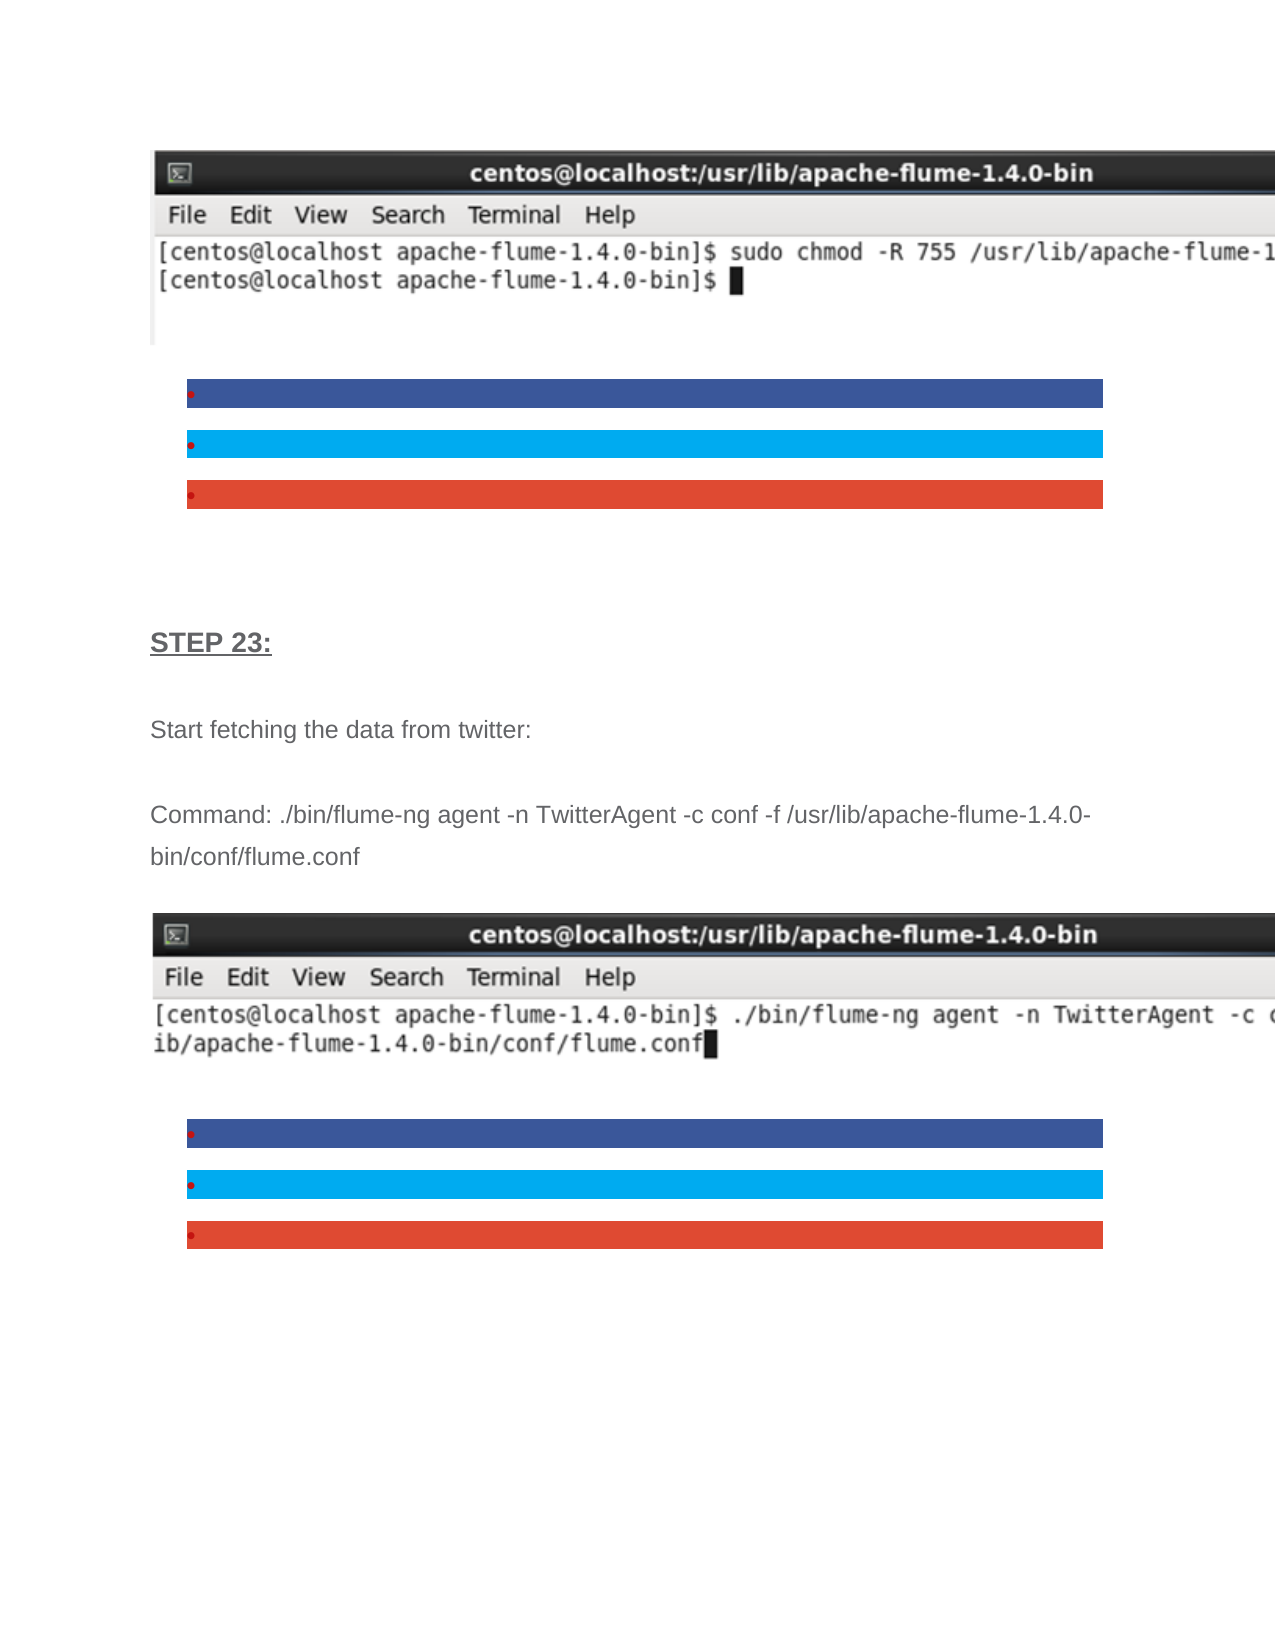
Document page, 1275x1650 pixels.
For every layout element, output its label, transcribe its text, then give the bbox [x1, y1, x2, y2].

text STEP 23: Start fetching the data from twitter: Command: ./bin/flume-ng agent -n TwitterAgent -c conf -f /usr/lib/apache-flume-1.4.0-bin/conf/flume.conf [150, 531, 1125, 913]
picture [150, 150, 1275, 350]
picture [150, 913, 1275, 1091]
